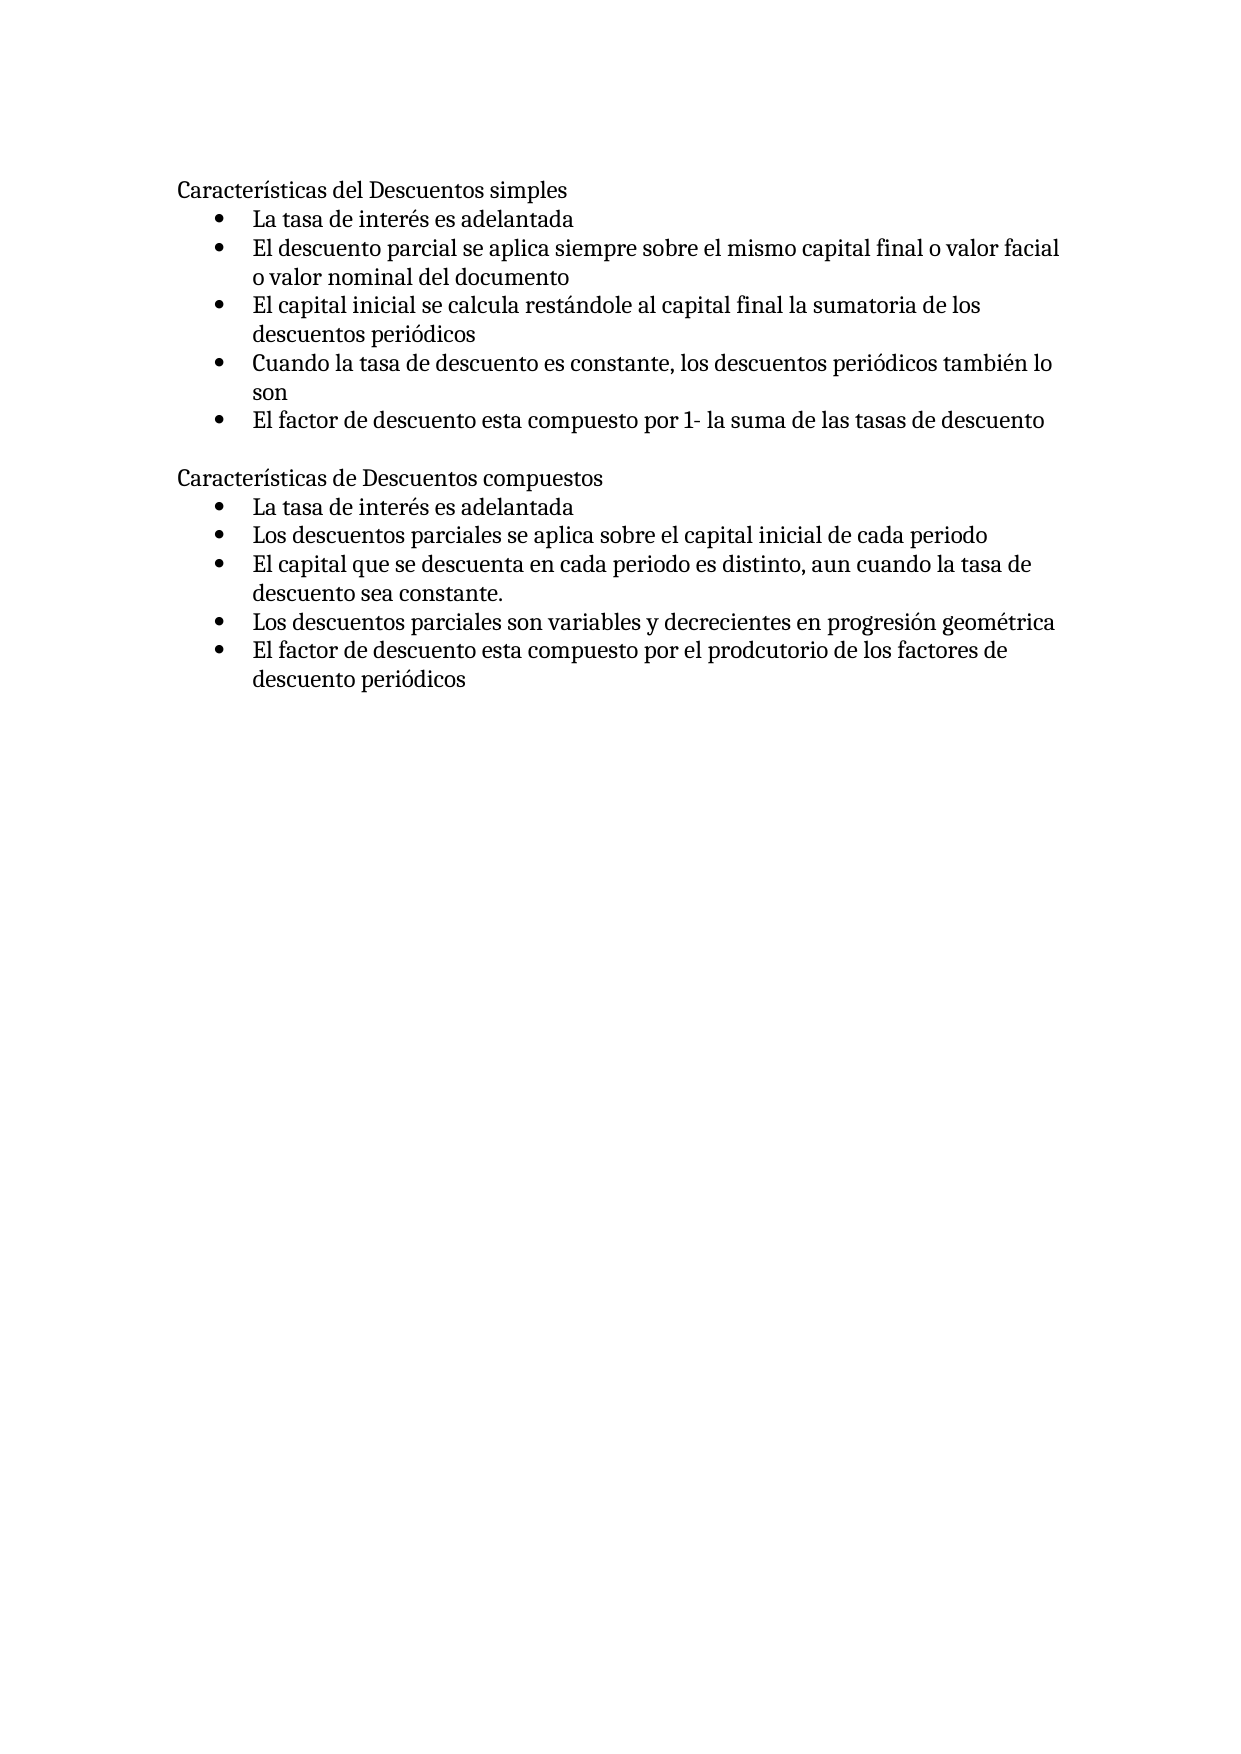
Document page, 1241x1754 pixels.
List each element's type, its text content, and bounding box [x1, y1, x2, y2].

list El descuento parcial se aplica siempre sobre el mismo capital final o valor facial o valor nominal del documento [215, 234, 1063, 291]
list El capital que se descuenta en cada periodo es distinto, aun cuando la tasa de descuento sea constante. [215, 550, 1063, 608]
list El factor de descuento esta compuesto por 1- la suma de las tasas de descuento [215, 406, 1063, 435]
list La tasa de interés es adelantada [215, 493, 1063, 521]
list El capital inicial se calcula restándole al capital final la sumatoria de los descuentos periódicos [215, 291, 1063, 349]
list El factor de descuento esta compuesto por el prodcutorio de los factores de descuento periódicos [215, 636, 1063, 694]
list Los descuentos parciales son variables y decrecientes en progresión geométrica [215, 608, 1063, 636]
text Características del Descuentos simples [177, 176, 1063, 205]
list Cuando la tasa de descuento es constante, los descuentos periódicos también lo son [215, 349, 1063, 406]
list Los descuentos parciales se aplica sobre el capital inicial de cada periodo [215, 521, 1063, 550]
list La tasa de interés es adelantada [215, 205, 1063, 234]
text Características de Descuentos compuestos [177, 464, 1063, 493]
